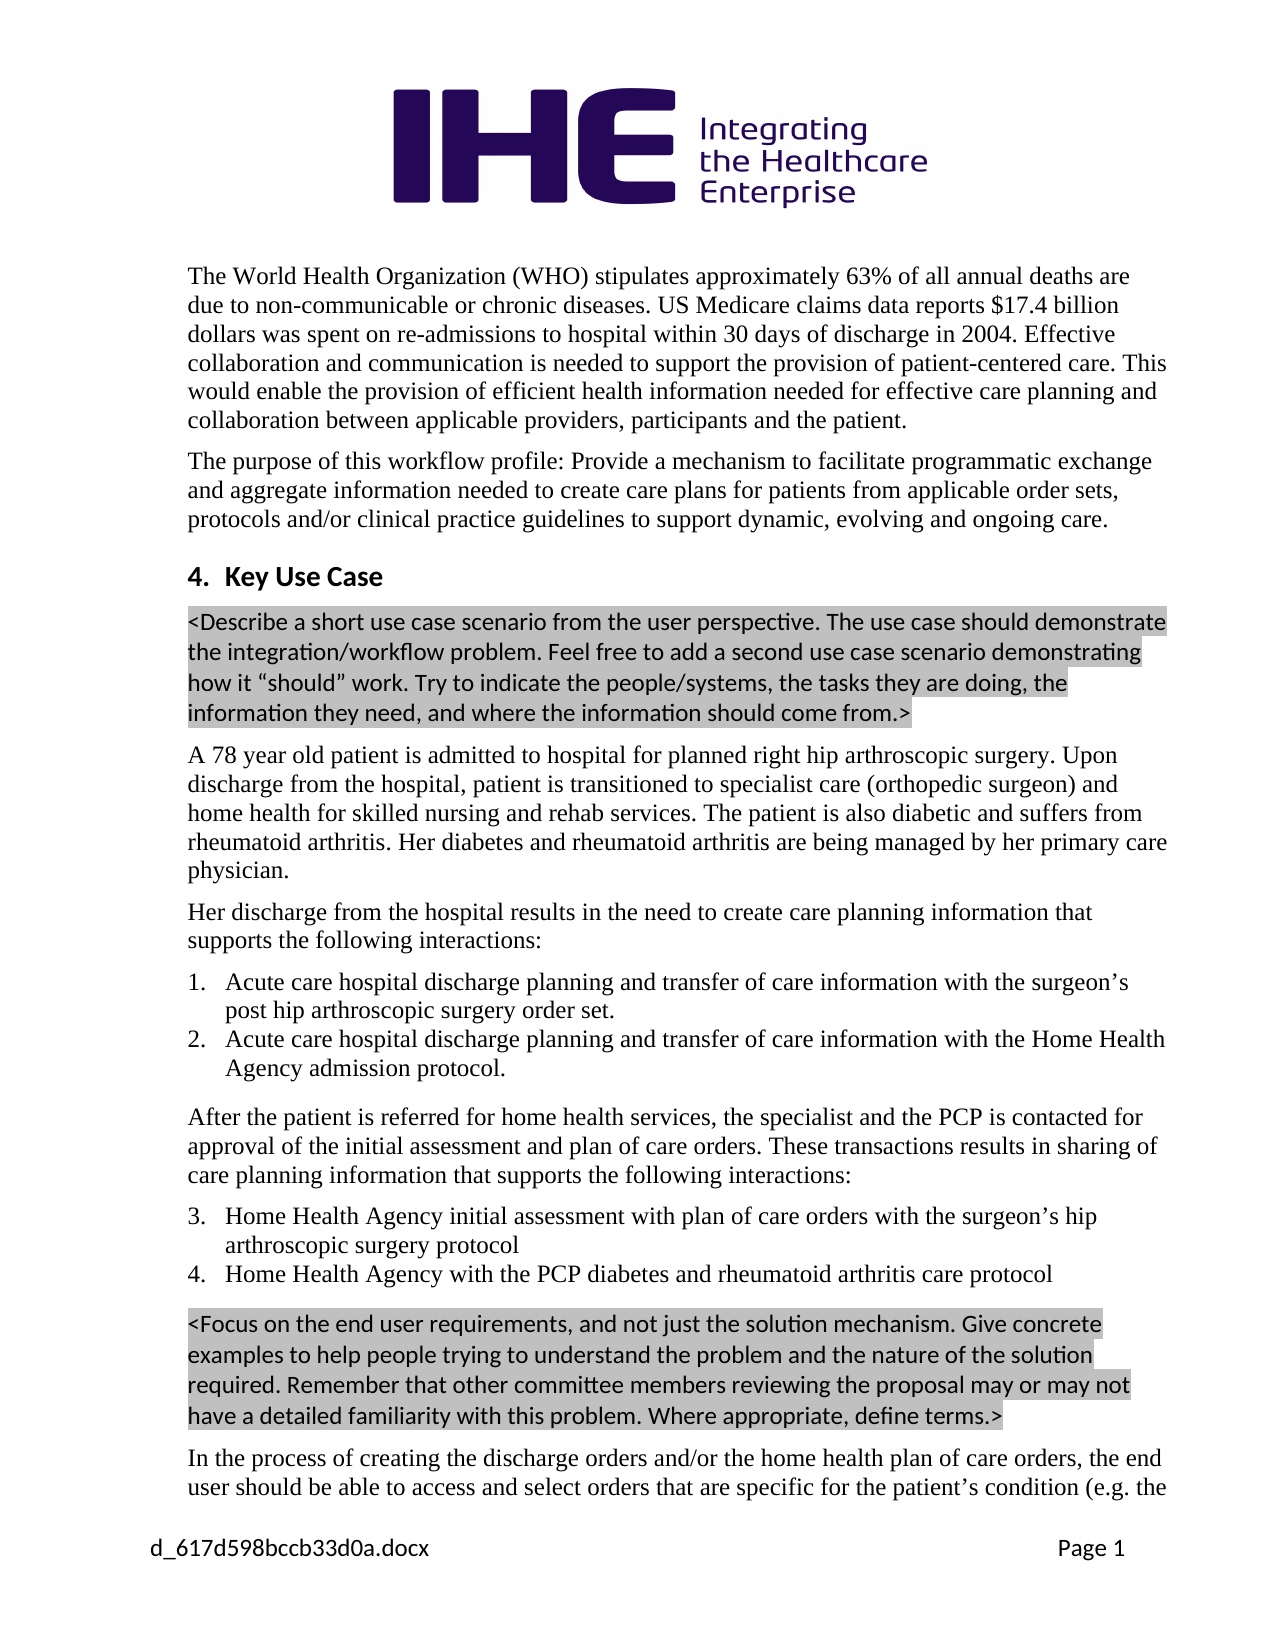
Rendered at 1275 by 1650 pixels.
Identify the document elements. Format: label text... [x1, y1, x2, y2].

text Her discharge from the hospital results in the need to create care planning information that supports the following interactions: [187, 897, 1170, 954]
text The purpose of this workflow profile: Provide a mechanism to facilitate programmatic exchange and aggregate information needed to create care plans for patients from applicable order sets, protocols and/or clinical practice guidelines to support dynamic, evolving and ongoing care. [187, 446, 1170, 533]
text The World Health Organization (WHO) stipulates approximately 63% of all annual deaths are due to non-communicable or chronic diseases. US Medicare claims data reports $17.4 billion dollars was spent on re-admissions to hospital within 30 days of discharge in 2004. Effective collaboration and communication is needed to support the provision of patient-centered care. This would enable the provision of efficient health information needed for effective care planning and collaboration between applicable providers, participants and the patient. [187, 261, 1170, 434]
subtitle Key Use Case [187, 558, 1170, 593]
text A 78 year old patient is admitted to hospital for planned right hip arthroscopic surgery. Upon discharge from the hospital, patient is transitioned to specialist care (orthopedic surgeon) and home health for skilled nursing and rehab services. The patient is also diabetic and suffers from rheumatoid arthritis. Her diabetes and rheumatoid arthritis are being managed by her primary care physician. [187, 740, 1170, 884]
list Acute care hospital discharge planning and transfer of care information with the surgeon’s post hip arthroscopic surgery order set. [187, 967, 1170, 1024]
text After the patient is referred for home health services, the specialist and the PCP is contacted for approval of the initial assessment and plan of care orders. These transactions results in sharing of care planning information that supports the following interactions: [187, 1102, 1170, 1189]
list Home Health Agency with the PCP diabetes and rheumatoid arthritis care protocol [187, 1259, 1170, 1287]
picture [389, 87, 931, 209]
list Acute care hospital discharge planning and transfer of care information with the Home Health Agency admission protocol. [187, 1024, 1170, 1082]
list Home Health Agency initial assessment with plan of care orders with the surgeon’s hip arthroscopic surgery protocol [187, 1201, 1170, 1259]
text <Describe a short use case scenario from the user perspective. The use case should demonstrate the integration/workflow problem. Feel free to add a second use case scenario demonstrating how it “should” work. Try to indicate the people/systems, the tasks they are doing, the information they need, and where the information should come from.> [912, 606, 1170, 728]
